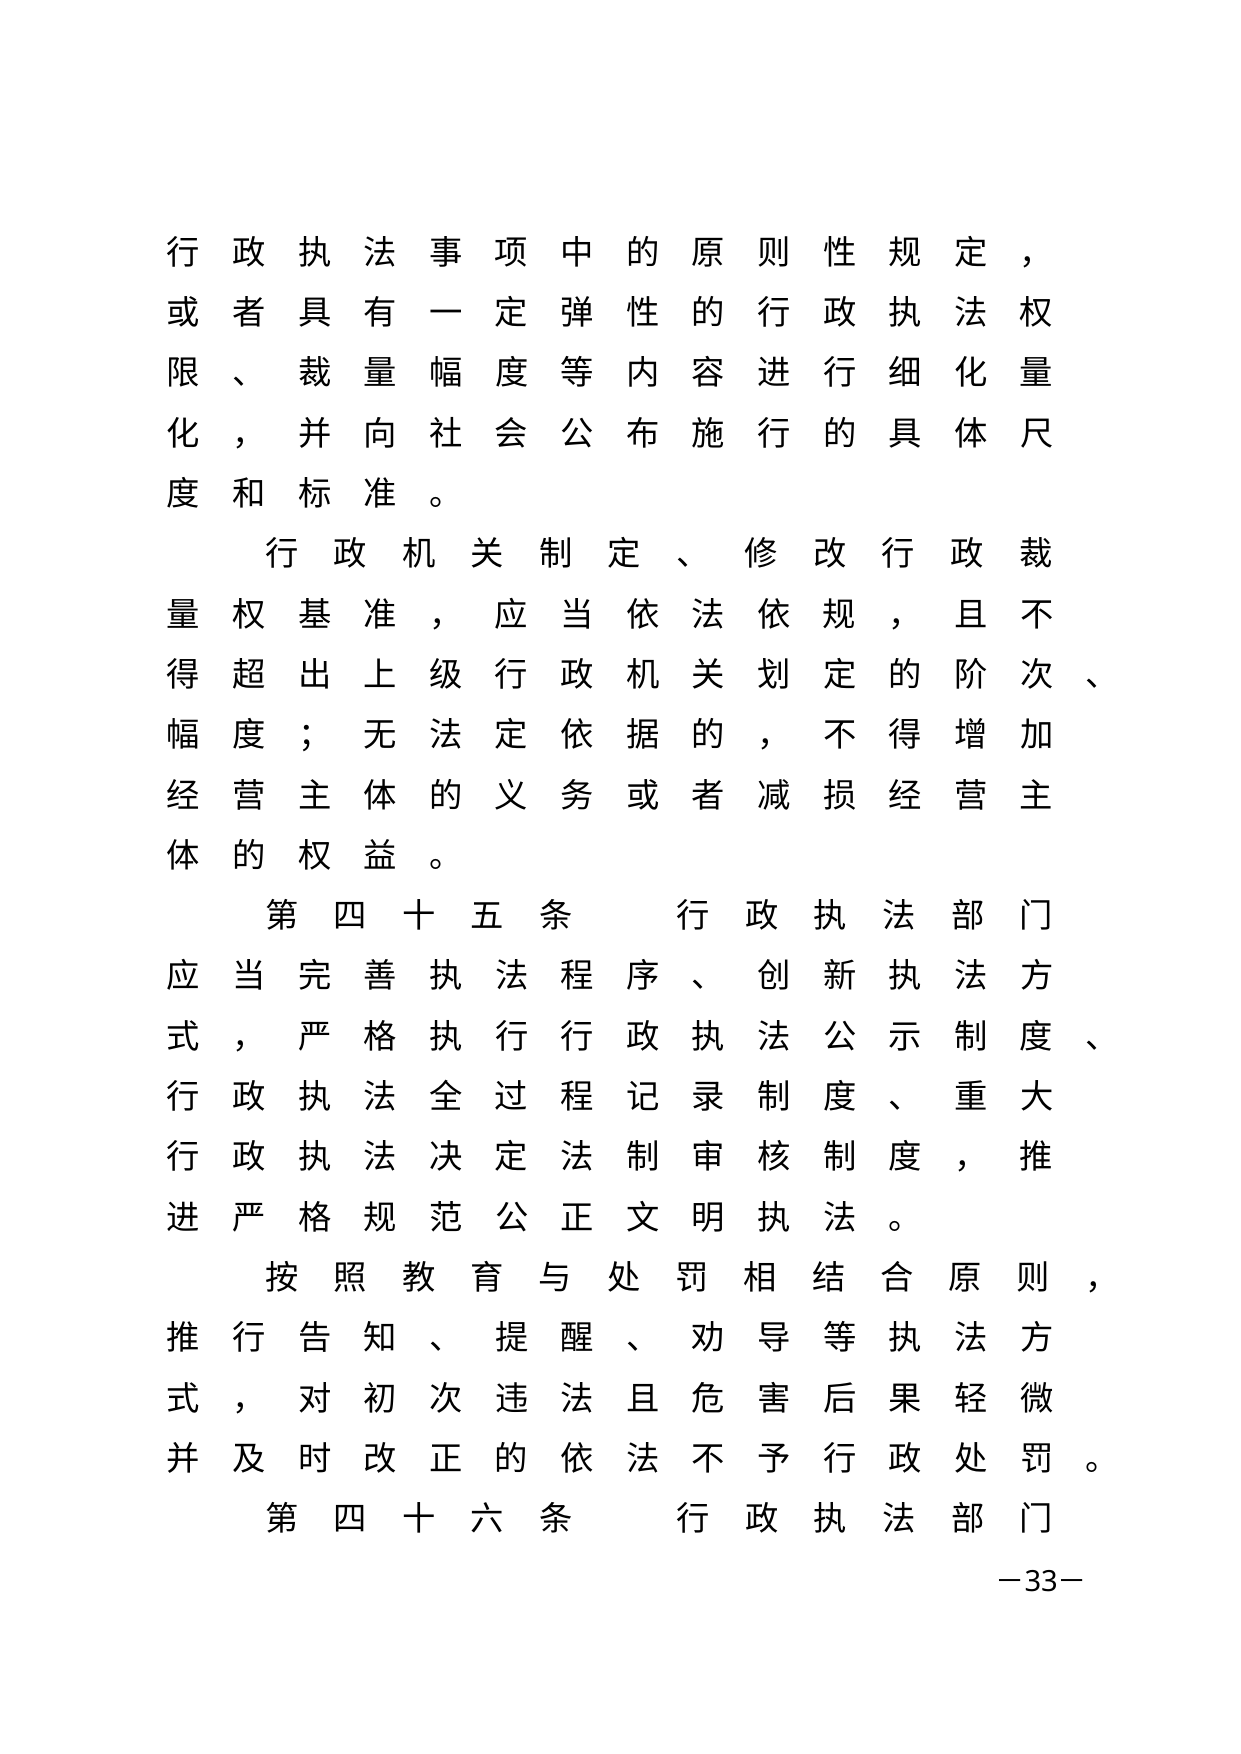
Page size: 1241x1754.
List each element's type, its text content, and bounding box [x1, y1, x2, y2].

text 行政机关制定、修改行政裁量权基准，应当依法依规，且不得超出上级行政机关划定的阶次、幅度；无法定依据的，不得增加经营主体的义务或者减损经营主体的权益。 [167, 521, 1085, 883]
text 第四十六条 行政执法部门应当按照鼓励创新和发展的原则，对新技术、新产业、新业态、新模式等实行包容审慎监管，针对其性质、特点分类制定和实行相应的监管规则和标准，留足发展空间，确保质量和安全，不得简单化禁止或者不予监管。 [167, 1486, 1085, 1546]
text 第四十五条 行政执法部门应当完善执法程序、创新执法方式，严格执行行政执法公示制度、行政执法全过程记录制度、重大行政执法决定法制审核制度，推进严格规范公正文明执法。 [167, 883, 1085, 1245]
text 第四十四条 有关行政机关应当建立健全行政裁量权基准制度，对行政处罚、行政许可、行政征收征用、行政确认、行政给付、行政强制、行政检查等法定行政执法事项中的原则性规定，或者具有一定弹性的行政执法权限、裁量幅度等内容进行细化量化，并向社会公布施行的具体尺度和标准。 [167, 219, 1085, 521]
text 按照教育与处罚相结合原则，推行告知、提醒、劝导等执法方式，对初次违法且危害后果轻微并及时改正的依法不予行政处罚。 [167, 1245, 1085, 1486]
